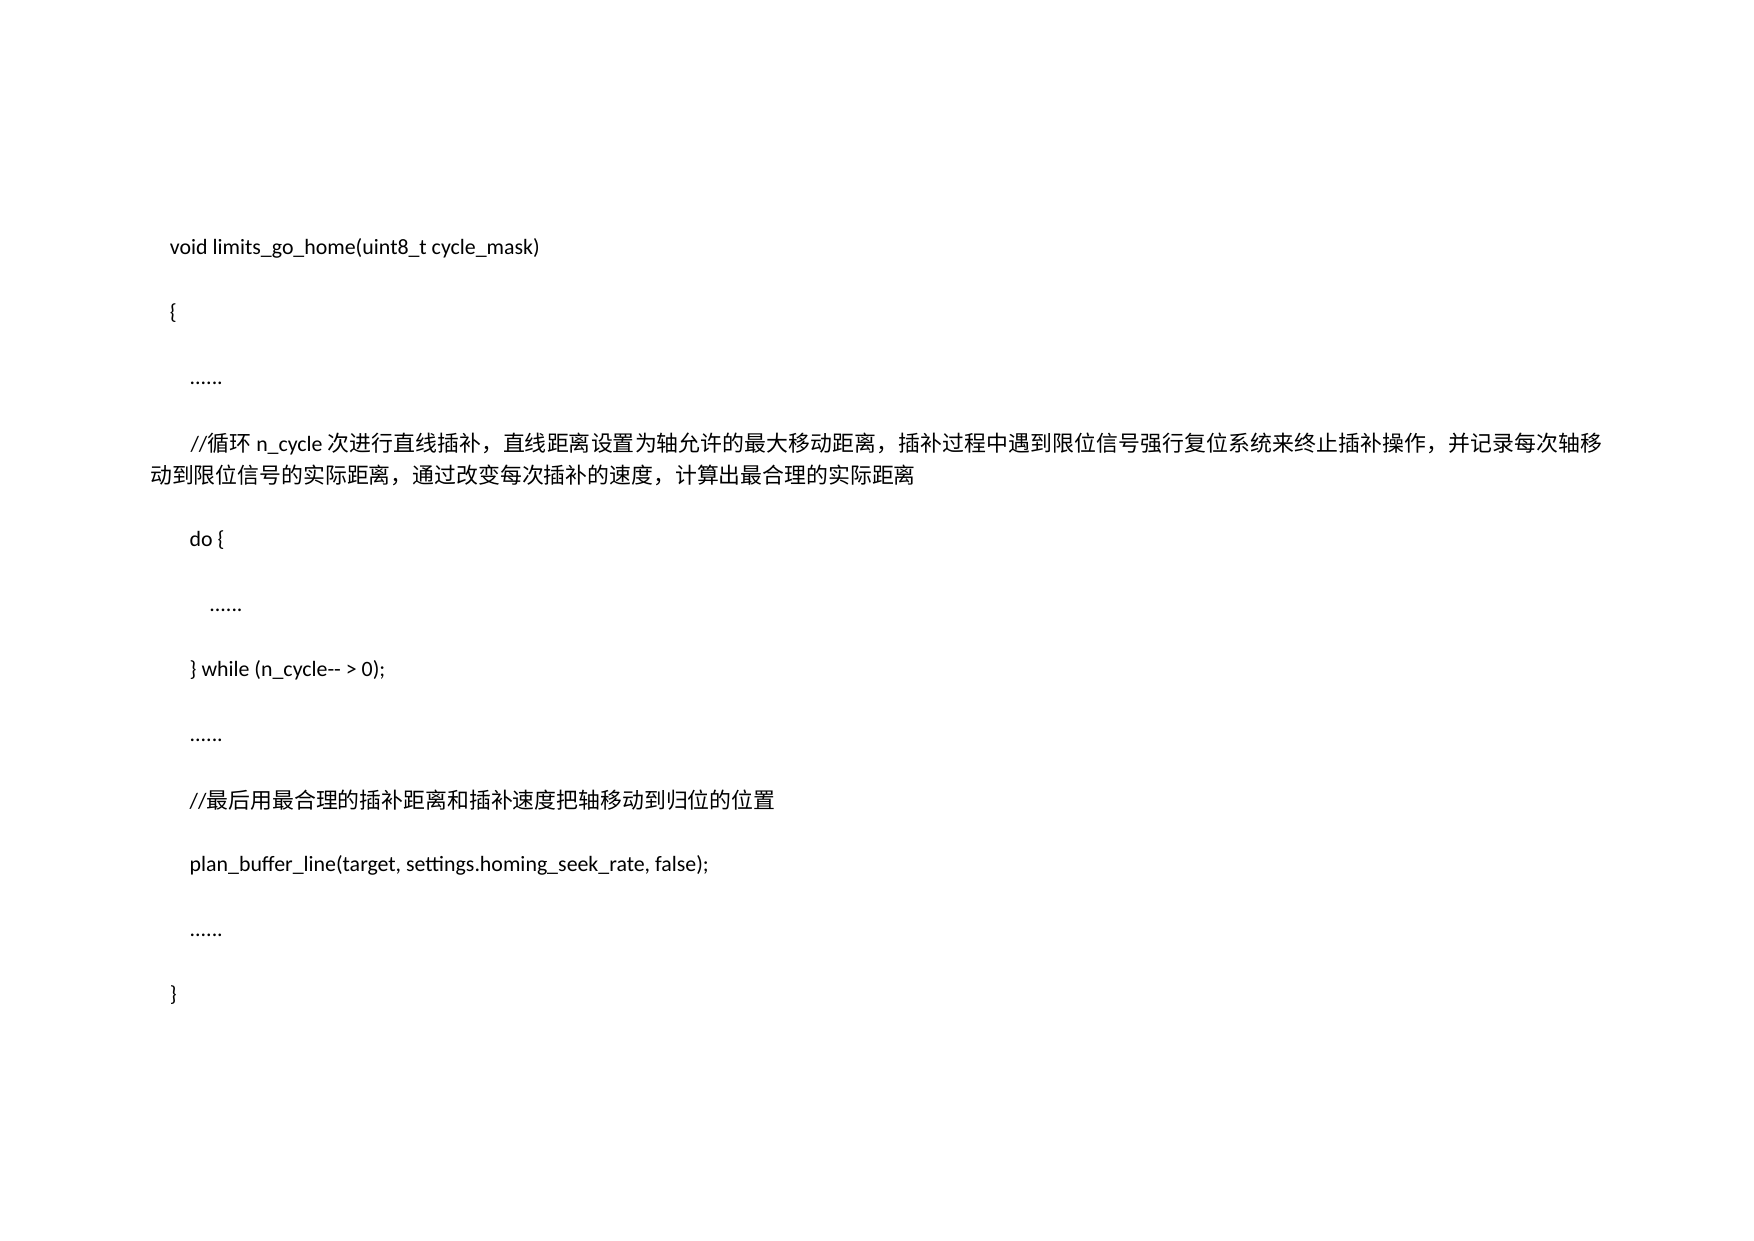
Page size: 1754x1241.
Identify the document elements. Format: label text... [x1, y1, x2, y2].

text { [150, 295, 1604, 328]
text ...... [150, 588, 1604, 620]
text plan_buffer_line(target, settings.homing_seek_rate, false); [150, 848, 1604, 880]
text ...... [150, 360, 1604, 393]
text do { [150, 523, 1604, 555]
text } while (n_cycle-- > 0); [150, 653, 1604, 685]
text ...... [150, 913, 1604, 945]
text //最后用最合理的插补距离和插补速度把轴移动到归位的位置 [150, 783, 1604, 815]
text //循环n_cycle次进行直线插补，直线距离设置为轴允许的最大移动距离，插补过程中遇到限位信号强行复位系统来终止插补操作，并记录每次轴移动到限位信号的实际距离，通过改变每次插补的速度，计算出最合理的实际距离 [150, 425, 1604, 490]
text ...... [150, 718, 1604, 750]
text } [150, 978, 1604, 1010]
text void limits_go_home(uint8_t cycle_mask) [150, 230, 1604, 263]
